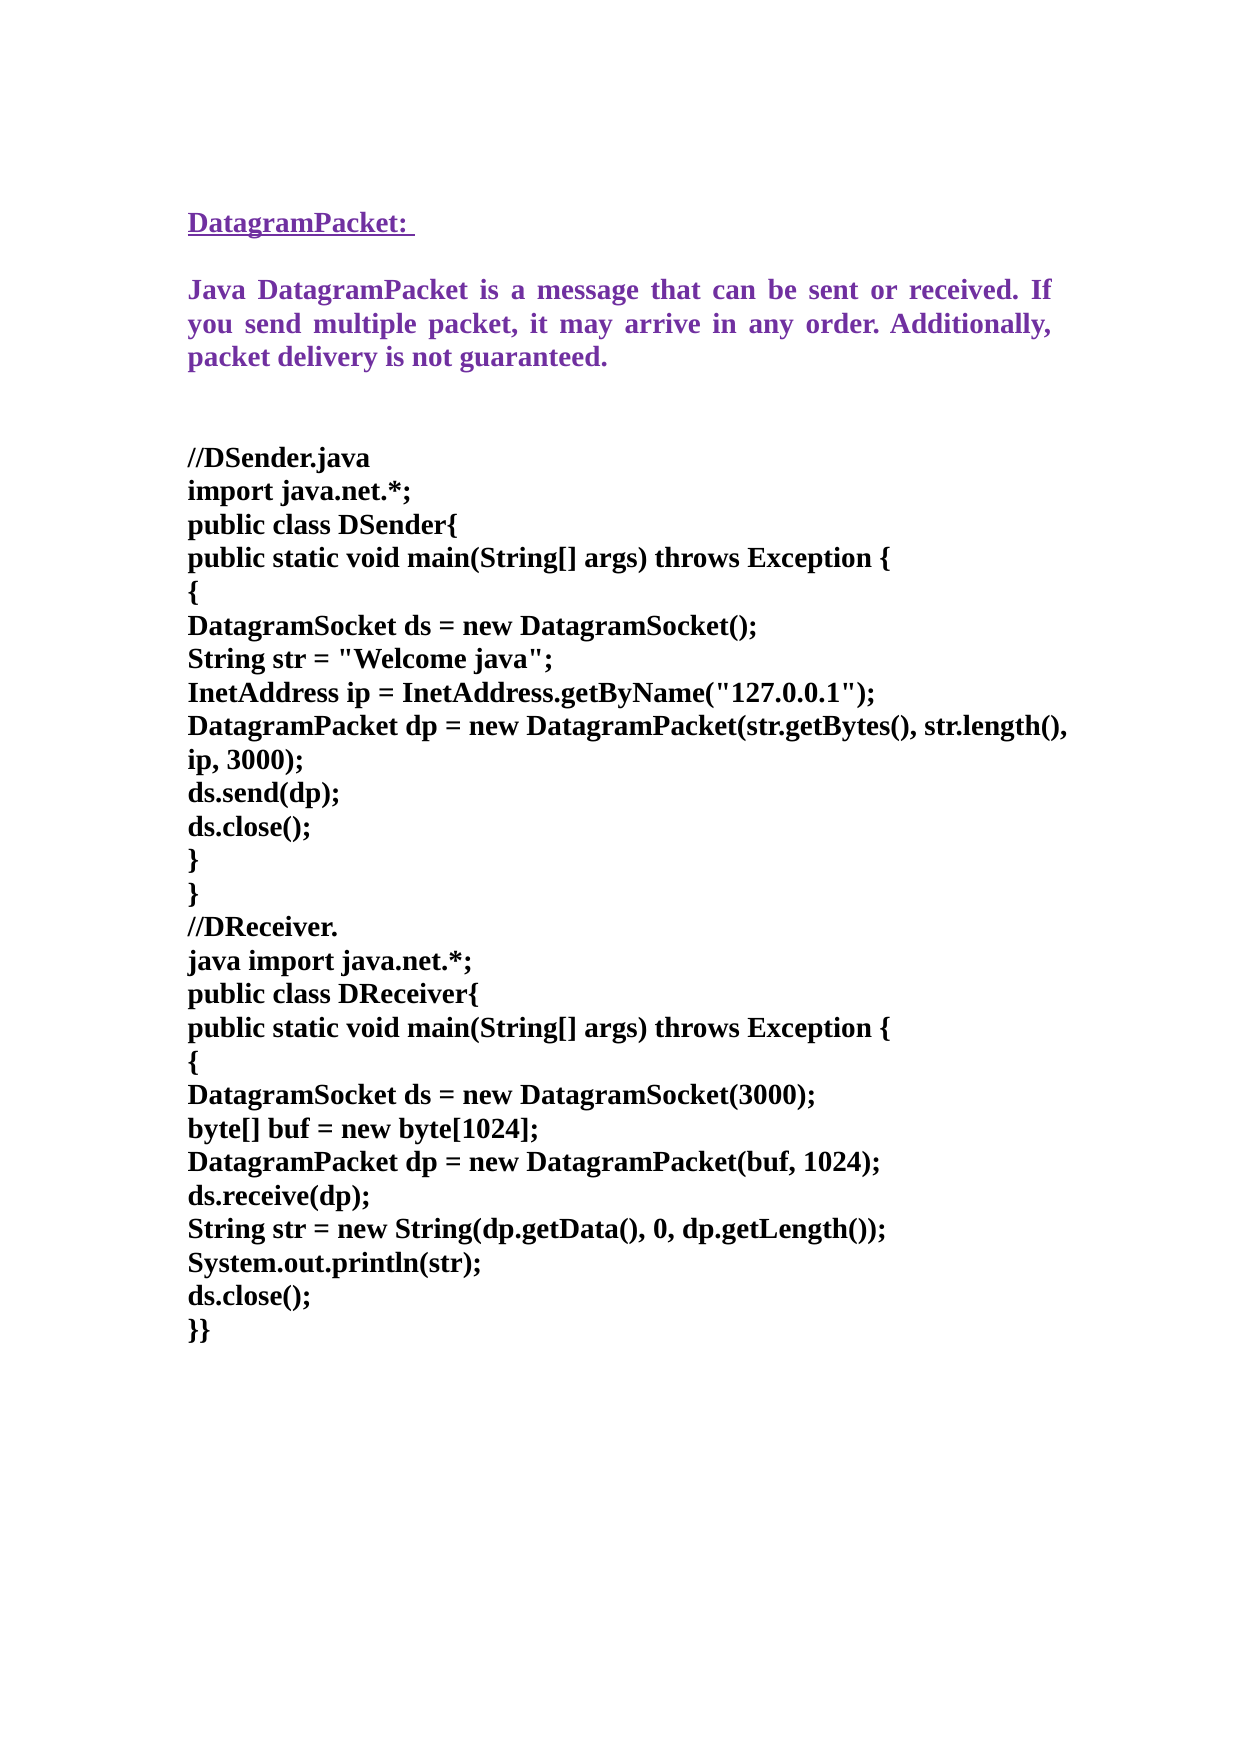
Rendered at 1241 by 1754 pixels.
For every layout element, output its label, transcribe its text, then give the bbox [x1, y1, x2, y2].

text DatagramPacket: [187, 205, 1053, 239]
list Java DatagramPacket is a message that can be sent or received. If you send multiple packet, it may arrive in any order. Additionally, packet delivery is not guaranteed. [187, 272, 1053, 373]
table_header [176, 440, 1118, 1580]
